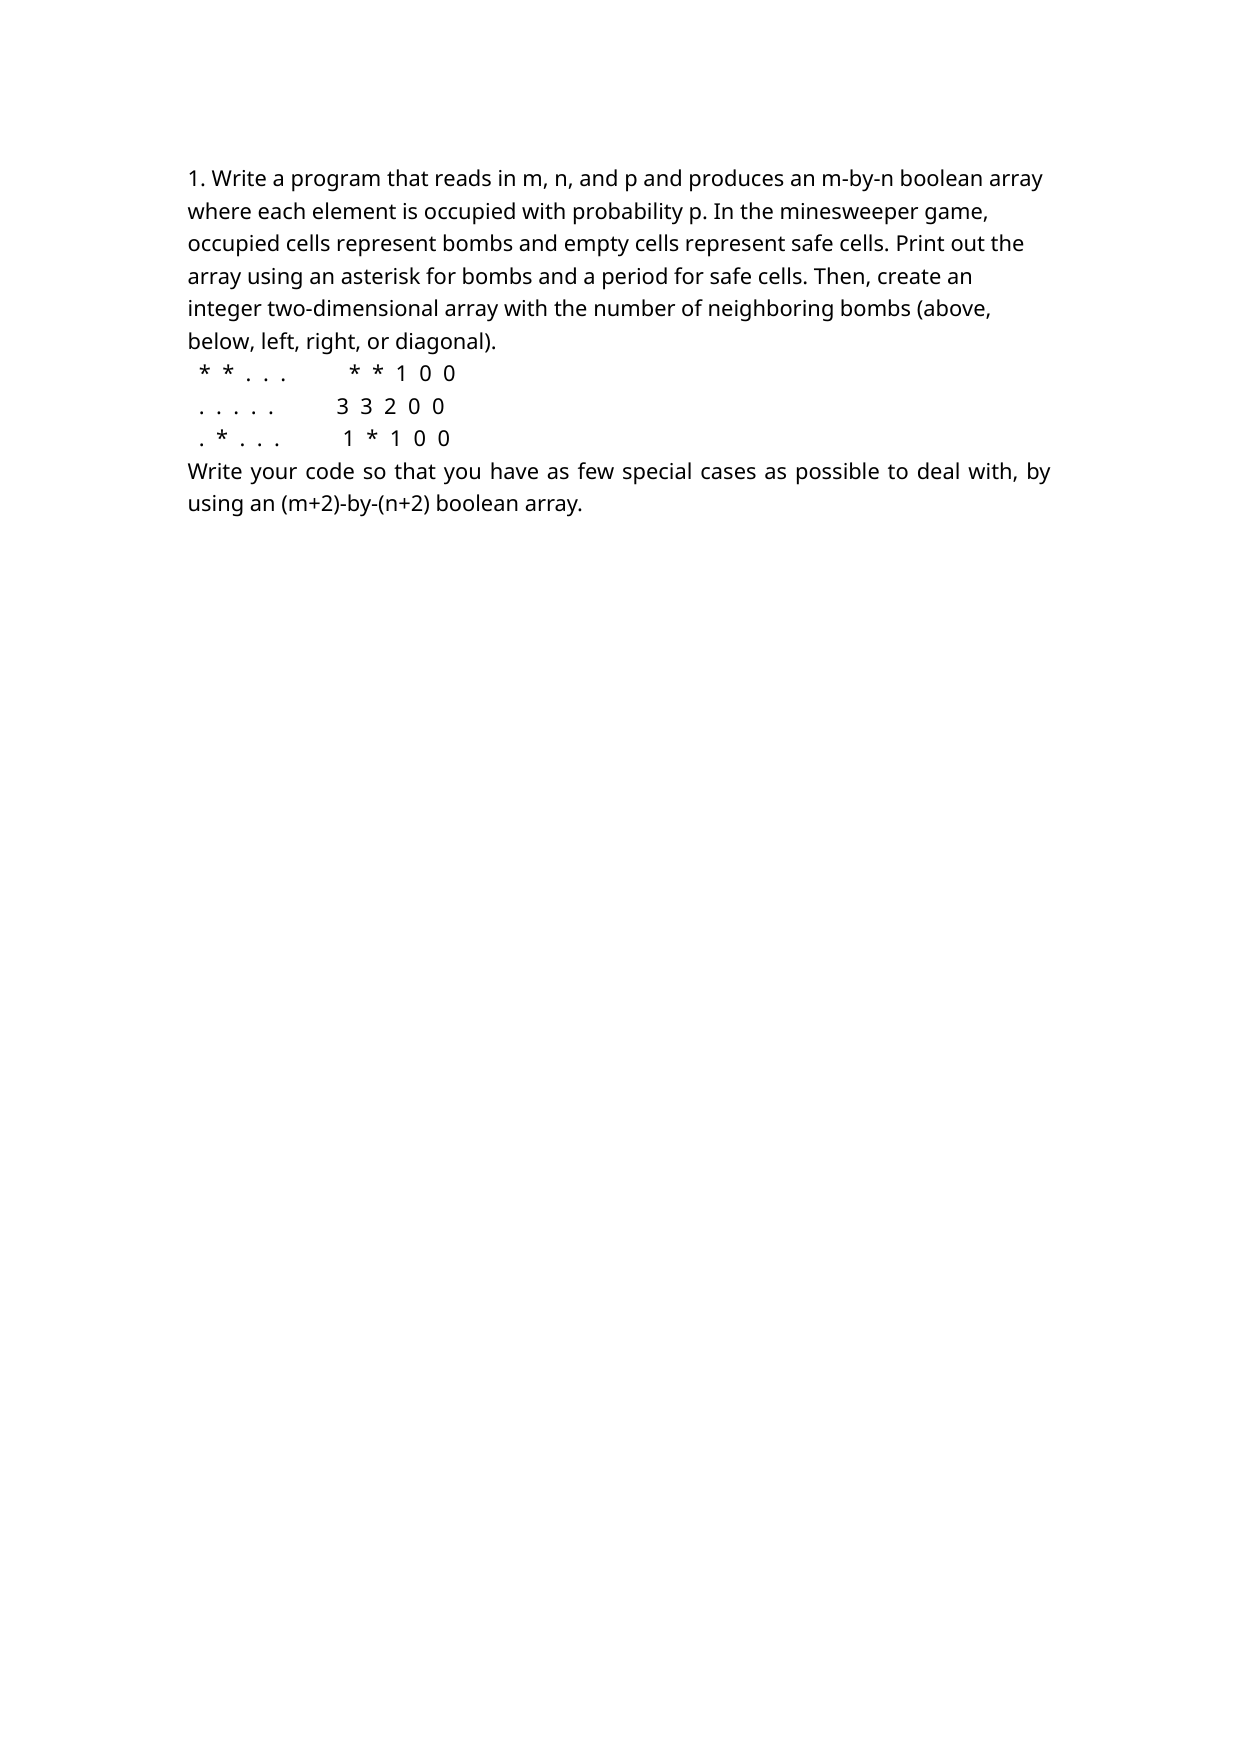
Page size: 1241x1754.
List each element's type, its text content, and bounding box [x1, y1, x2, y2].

text Write your code so that you have as few special cases as possible to deal with, by using an (m+2)-by-(n+2) boolean array. [187, 454, 1053, 519]
text 1. Write a program that reads in m, n, and p and produces an m-by-n boolean array where each element is occupied with probability p. In the minesweeper game, occupied cells represent bombs and empty cells represent safe cells. Print out the array using an asterisk for bombs and a period for safe cells. Then, create an integer two-dimensional array with the number of neighboring bombs (above, below, left, right, or diagonal). [187, 162, 1053, 357]
text . . . . . 3 3 2 0 0 [187, 389, 1053, 422]
text * * . . . * * 1 0 0 [187, 357, 1053, 389]
text . * . . . 1 * 1 0 0 [187, 422, 1053, 454]
